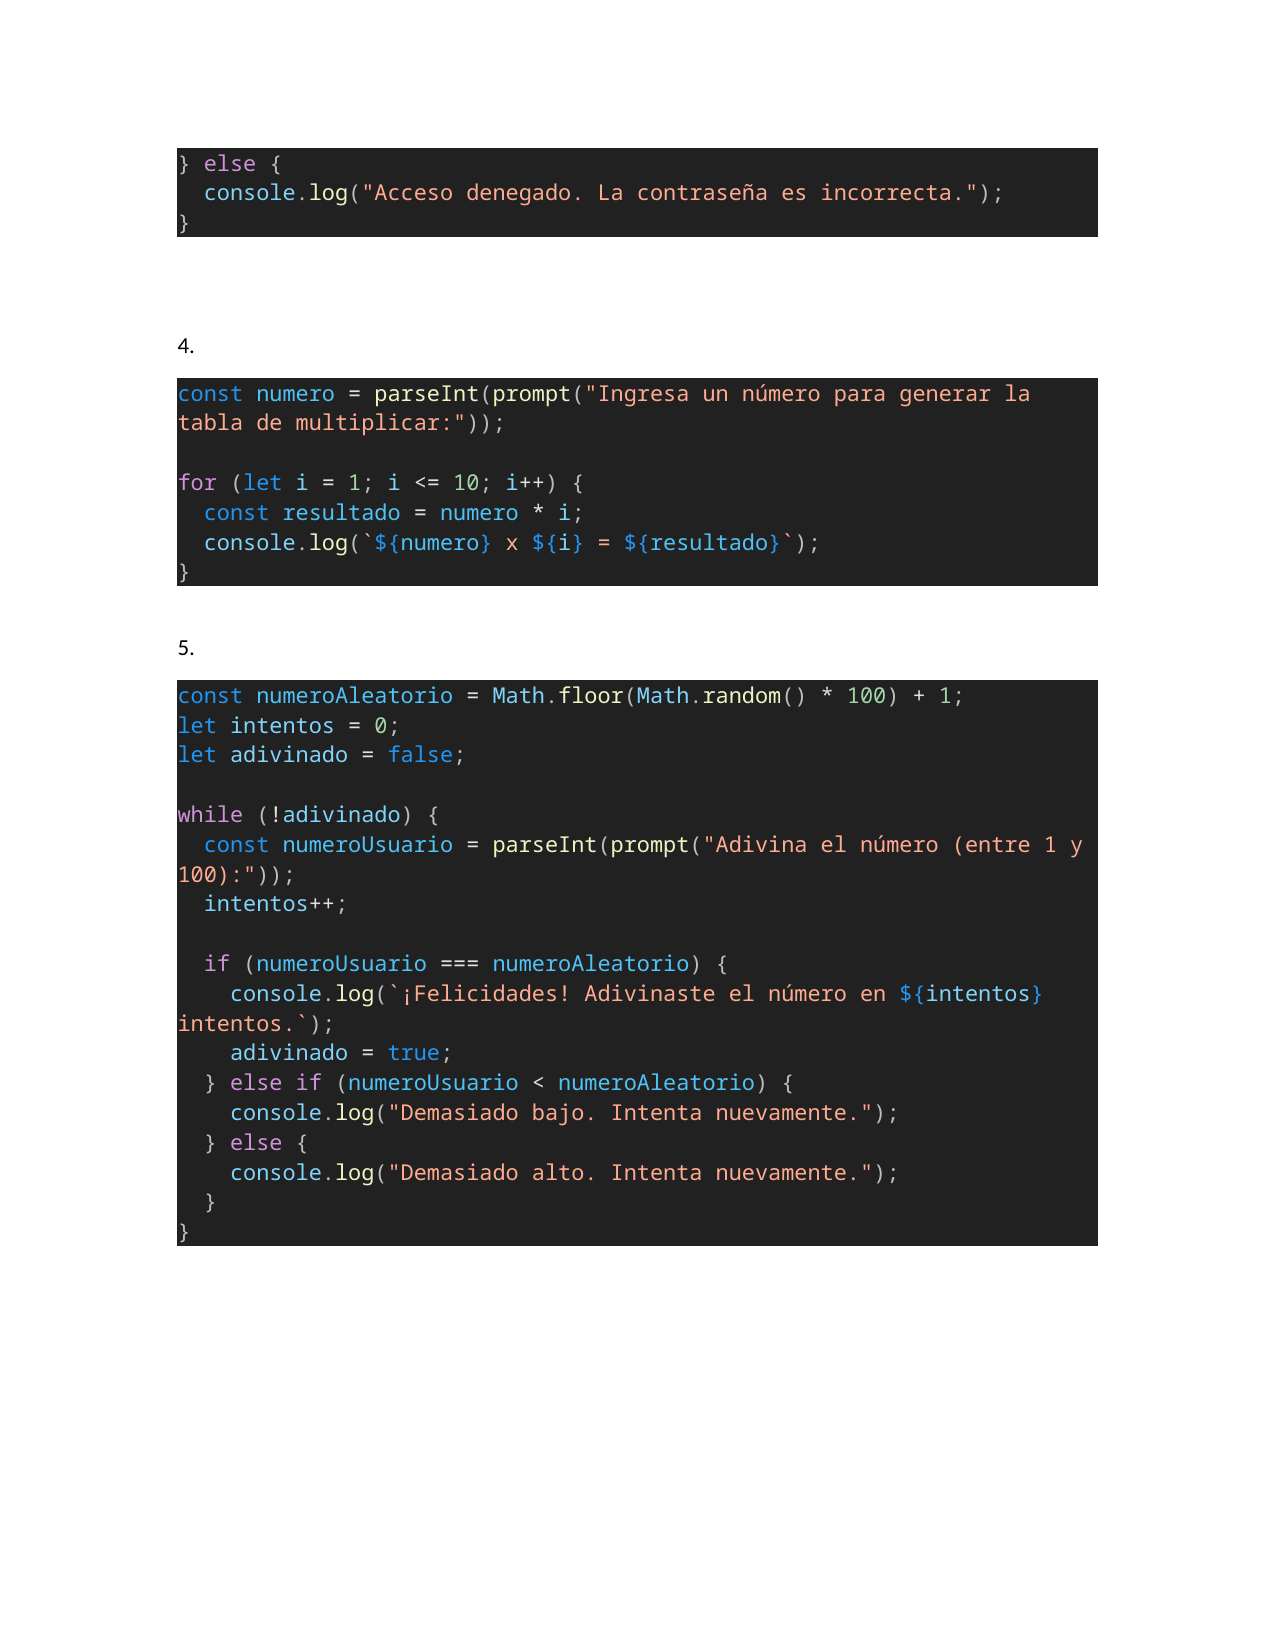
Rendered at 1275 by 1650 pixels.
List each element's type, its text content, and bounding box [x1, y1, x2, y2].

text const numero = parseInt(prompt("Ingresa un número para generar la tabla de multiplicar:")); [177, 378, 1098, 437]
text } [177, 207, 1098, 237]
text while (!adivinado) { [177, 799, 1098, 829]
text let adivinado = false; [177, 739, 1098, 769]
text console.log(`${numero} x ${i} = ${resultado}`); [177, 527, 1098, 556]
text adivinado = true; [177, 1037, 1098, 1067]
text const numeroAleatorio = Math.floor(Math.random() * 100) + 1; [177, 680, 1098, 710]
text let intentos = 0; [177, 710, 1098, 739]
text if (numeroUsuario === numeroAleatorio) { [177, 948, 1098, 978]
text intentos++; [177, 888, 1098, 918]
text const numeroUsuario = parseInt(prompt("Adivina el número (entre 1 y 100):")); [177, 829, 1098, 888]
text } [177, 1186, 1098, 1216]
text console.log("Demasiado bajo. Intenta nuevamente."); [177, 1097, 1098, 1127]
text const resultado = numero * i; [177, 497, 1098, 527]
text for (let i = 1; i <= 10; i++) { [177, 467, 1098, 497]
text 4. [177, 331, 1098, 359]
text } [177, 1216, 1098, 1246]
text } else { [177, 148, 1098, 177]
text } else if (numeroUsuario < numeroAleatorio) { [177, 1067, 1098, 1097]
text 5. [177, 633, 1098, 661]
text console.log("Demasiado alto. Intenta nuevamente."); [177, 1157, 1098, 1186]
text } [177, 556, 1098, 586]
text } else { [177, 1127, 1098, 1157]
text console.log("Acceso denegado. La contraseña es incorrecta."); [177, 177, 1098, 207]
text console.log(`¡Felicidades! Adivinaste el número en ${intentos} intentos.`); [177, 978, 1098, 1037]
